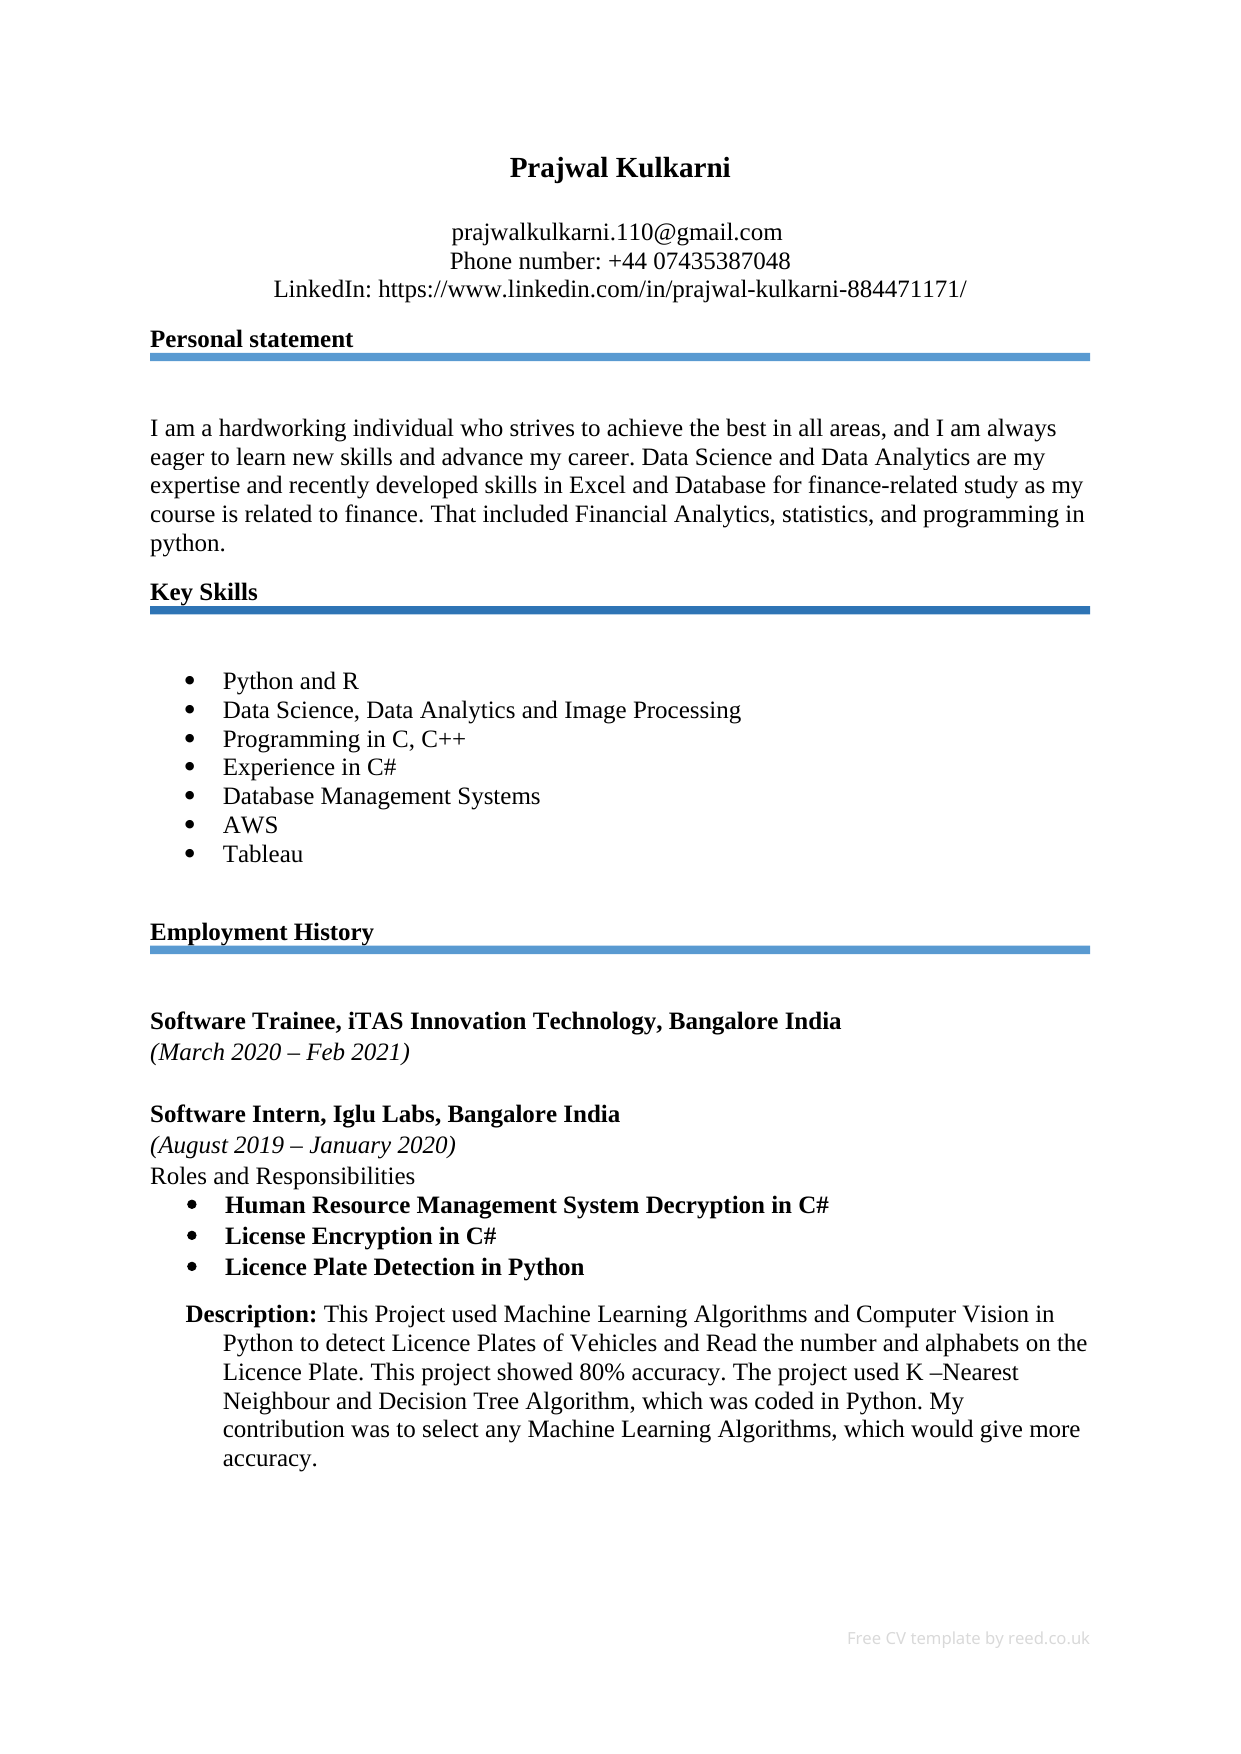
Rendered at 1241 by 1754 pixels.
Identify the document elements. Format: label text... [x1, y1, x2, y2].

title Employment History [150, 917, 1090, 945]
text (August 2019 – January 2020) [150, 1130, 1090, 1159]
text LinkedIn: https://www.linkedin.com/in/prajwal-kulkarni-884471171/ [150, 274, 1090, 303]
title Personal statement [150, 324, 1090, 352]
list License Encryption in C# [187, 1221, 1090, 1249]
text Roles and Responsibilities [150, 1161, 1090, 1190]
list Programming in C, C++ [185, 724, 1090, 752]
list AWS [185, 810, 1090, 839]
list Data Science, Data Analytics and Image Processing [185, 695, 1090, 724]
list Human Resource Management System Decryption in C# [187, 1190, 1090, 1218]
text Prajwal Kulkarni [150, 150, 1090, 183]
title Key Skills [150, 577, 1090, 606]
list Licence Plate Detection in Python [187, 1252, 1090, 1281]
text (March 2020 – Feb 2021) [150, 1037, 1090, 1066]
list Tableau [185, 839, 1090, 867]
text prajwalkulkarni.110@gmail.com Phone number: +44 07435387048 [150, 217, 1090, 274]
text Software Intern, Iglu Labs, Bangalore India [150, 1099, 1090, 1128]
list Experience in C# [185, 752, 1090, 781]
list Database Management Systems [185, 781, 1090, 810]
text I am a hardworking individual who strives to achieve the best in all areas, and I am always eager to learn new skills and advance my career. Data Science and Data Analytics are my expertise and recently developed skills in Excel and Database for finance-related study as my course is related to finance. That included Financial Analytics, statistics, and programming in python. [226, 413, 1090, 557]
text Software Trainee, iTAS Innovation Technology, Bangalore India [150, 1006, 1090, 1034]
list Description: This Project used Machine Learning Algorithms and Computer Vision in Python to detect Licence Plates of Vehicles and Read the number and alphabets on the Licence Plate. This project showed 80% accuracy. The project used K –Nearest Neighbour and Decision Tree Algorithm, which was coded in Python. My contribution was to select any Machine Learning Algorithms, which would give more accuracy. [185, 1299, 1090, 1472]
list Python and R [185, 666, 1090, 695]
